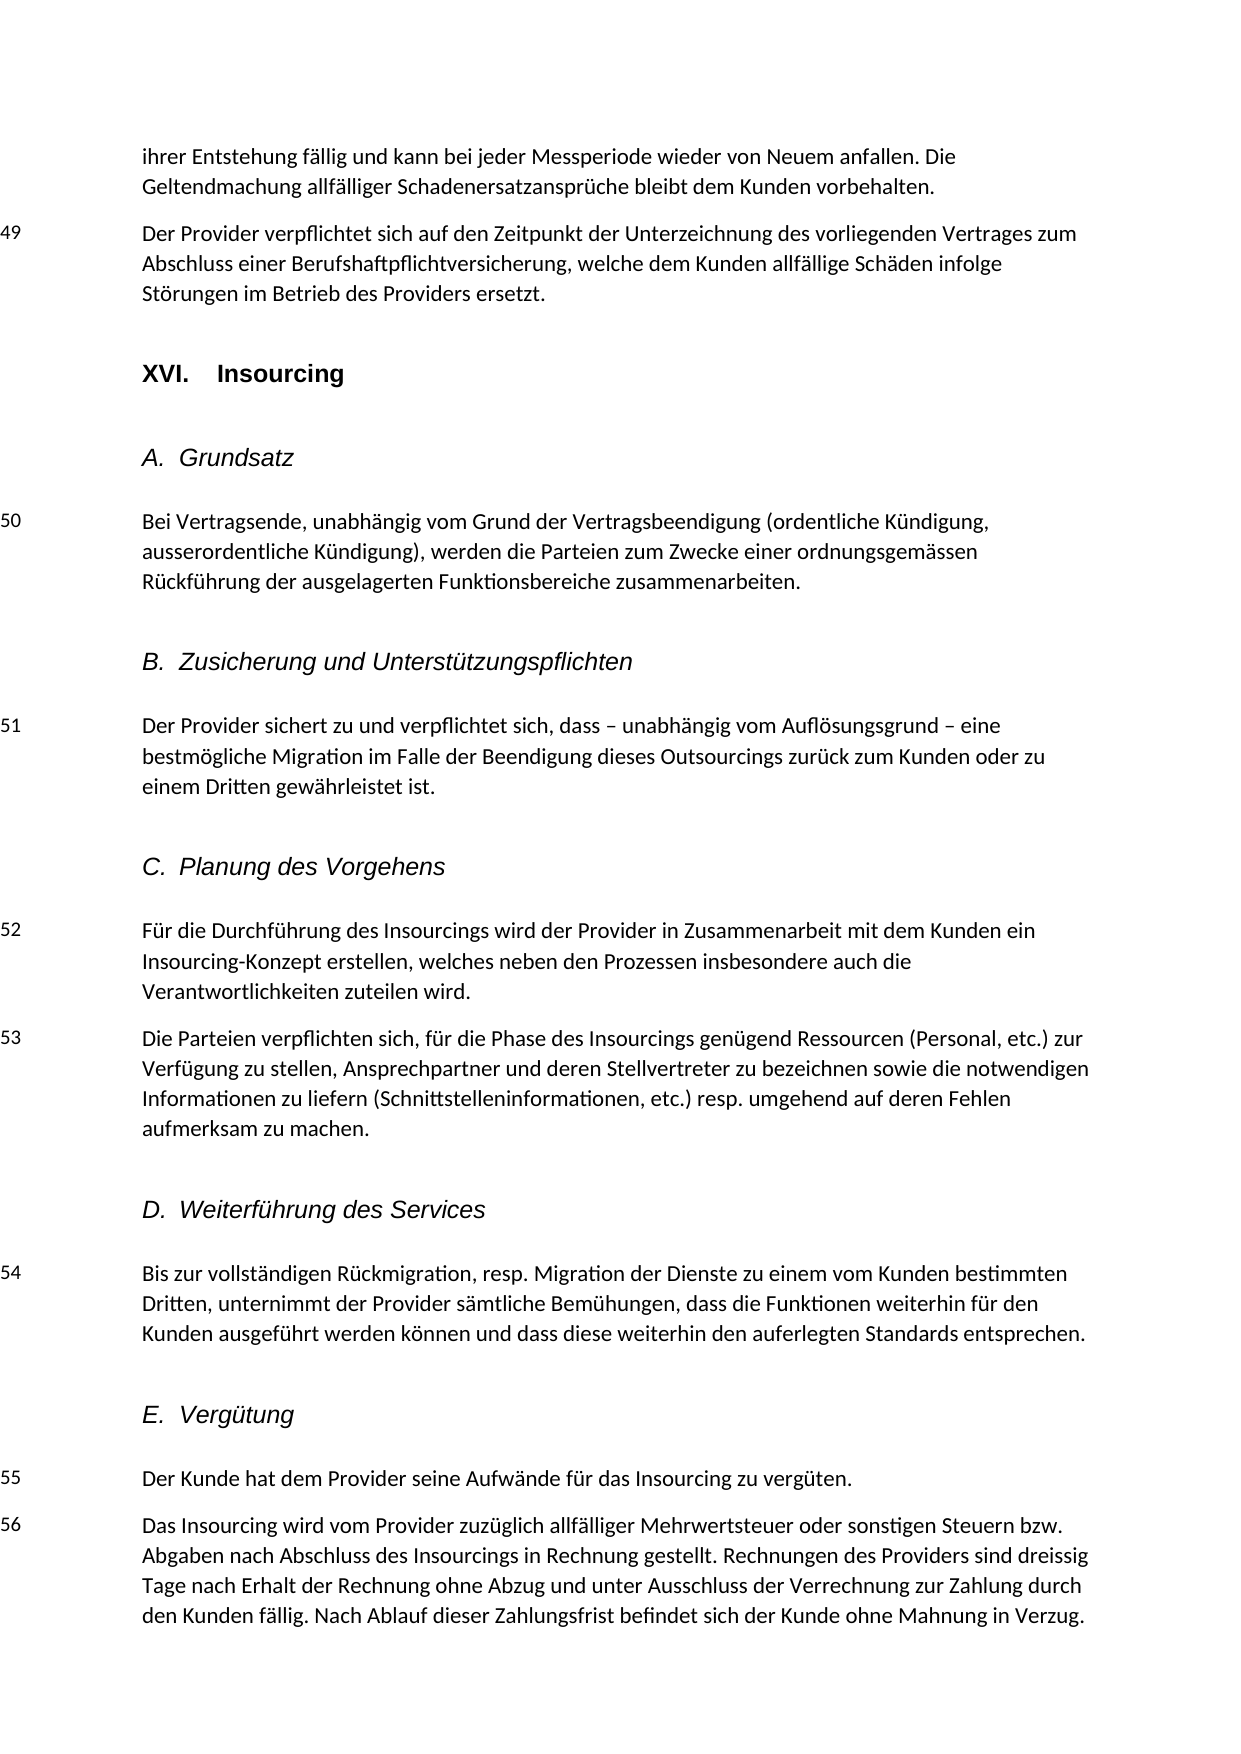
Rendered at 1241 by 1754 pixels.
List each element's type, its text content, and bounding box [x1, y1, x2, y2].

text 54 [0, 1259, 21, 1284]
title A. Grundsatz [142, 442, 1098, 471]
title D. Weiterführung des Services [142, 1195, 1098, 1223]
title E. Vergütung [142, 1399, 1098, 1428]
text Die Parteien verpflichten sich, für die Phase des Insourcings genügend Ressourcen (Personal, etc.) zur Verfügung zu stellen, Ansprechpartner und deren Stellvertreter zu bezeichnen sowie die notwendigen Informationen zu liefern (Schnittstelleninformationen, etc.) resp. umgehend auf deren Fehlen aufmerksam zu machen. [142, 1024, 1098, 1142]
text Der Provider verpflichtet sich auf den Zeitpunkt der Unterzeichnung des vorliegenden Vertrages zum Abschluss einer Berufshaftpflichtversicherung, welche dem Kunden allfällige Schäden infolge Störungen im Betrieb des Providers ersetzt. [142, 219, 1098, 307]
text 49 [0, 219, 21, 244]
text Das Insourcing wird vom Provider zuzüglich allfälliger Mehrwertsteuer oder sonstigen Steuern bzw. Abgaben nach Abschluss des Insourcings in Rechnung gestellt. Rechnungen des Providers sind dreissig Tage nach Erhalt der Rechnung ohne Abzug und unter Ausschluss der Verrechnung zur Zahlung durch den Kunden fällig. Nach Ablauf dieser Zahlungsfrist befindet sich der Kunde ohne Mahnung in Verzug. [142, 1511, 1098, 1629]
title C. Planung des Vorgehens [142, 852, 1098, 881]
title B. Zusicherung und Unterstützungspflichten [142, 647, 1098, 676]
text 56 [0, 1511, 21, 1536]
text Bei Vertragsende, unabhängig vom Grund der Vertragsbeendigung (ordentliche Kündigung, ausserordentliche Kündigung), werden die Parteien zum Zwecke einer ordnungsgemässen Rückführung der ausgelagerten Funktionsbereiche zusammenarbeiten. [142, 507, 1098, 595]
text Der Kunde hat dem Provider seine Aufwände für das Insourcing zu vergüten. [142, 1464, 1098, 1492]
text 55 [0, 1464, 21, 1489]
text 50 [0, 507, 21, 532]
title XVI. Insourcing [142, 359, 1098, 388]
text Für die Durchführung des Insourcings wird der Provider in Zusammenarbeit mit dem Kunden ein Insourcing-Konzept erstellen, welches neben den Prozessen insbesondere auch die Verantwortlichkeiten zuteilen wird. [142, 917, 1098, 1005]
text 52 [0, 917, 21, 942]
text 53 [0, 1024, 21, 1049]
text Der Provider sichert zu und verpflichtet sich, dass – unabhängig vom Auflösungsgrund – eine bestmögliche Migration im Falle der Beendigung dieses Outsourcings zurück zum Kunden oder zu einem Dritten gewährleistet ist. [142, 712, 1098, 800]
text 51 [0, 712, 21, 737]
text Bis zur vollständigen Rückmigration, resp. Migration der Dienste zu einem vom Kunden bestimmten Dritten, unternimmt der Provider sämtliche Bemühungen, dass die Funktionen weiterhin für den Kunden ausgeführt werden können und dass diese weiterhin den auferlegten Standards entsprechen. [142, 1259, 1098, 1347]
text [142, 142, 1098, 200]
